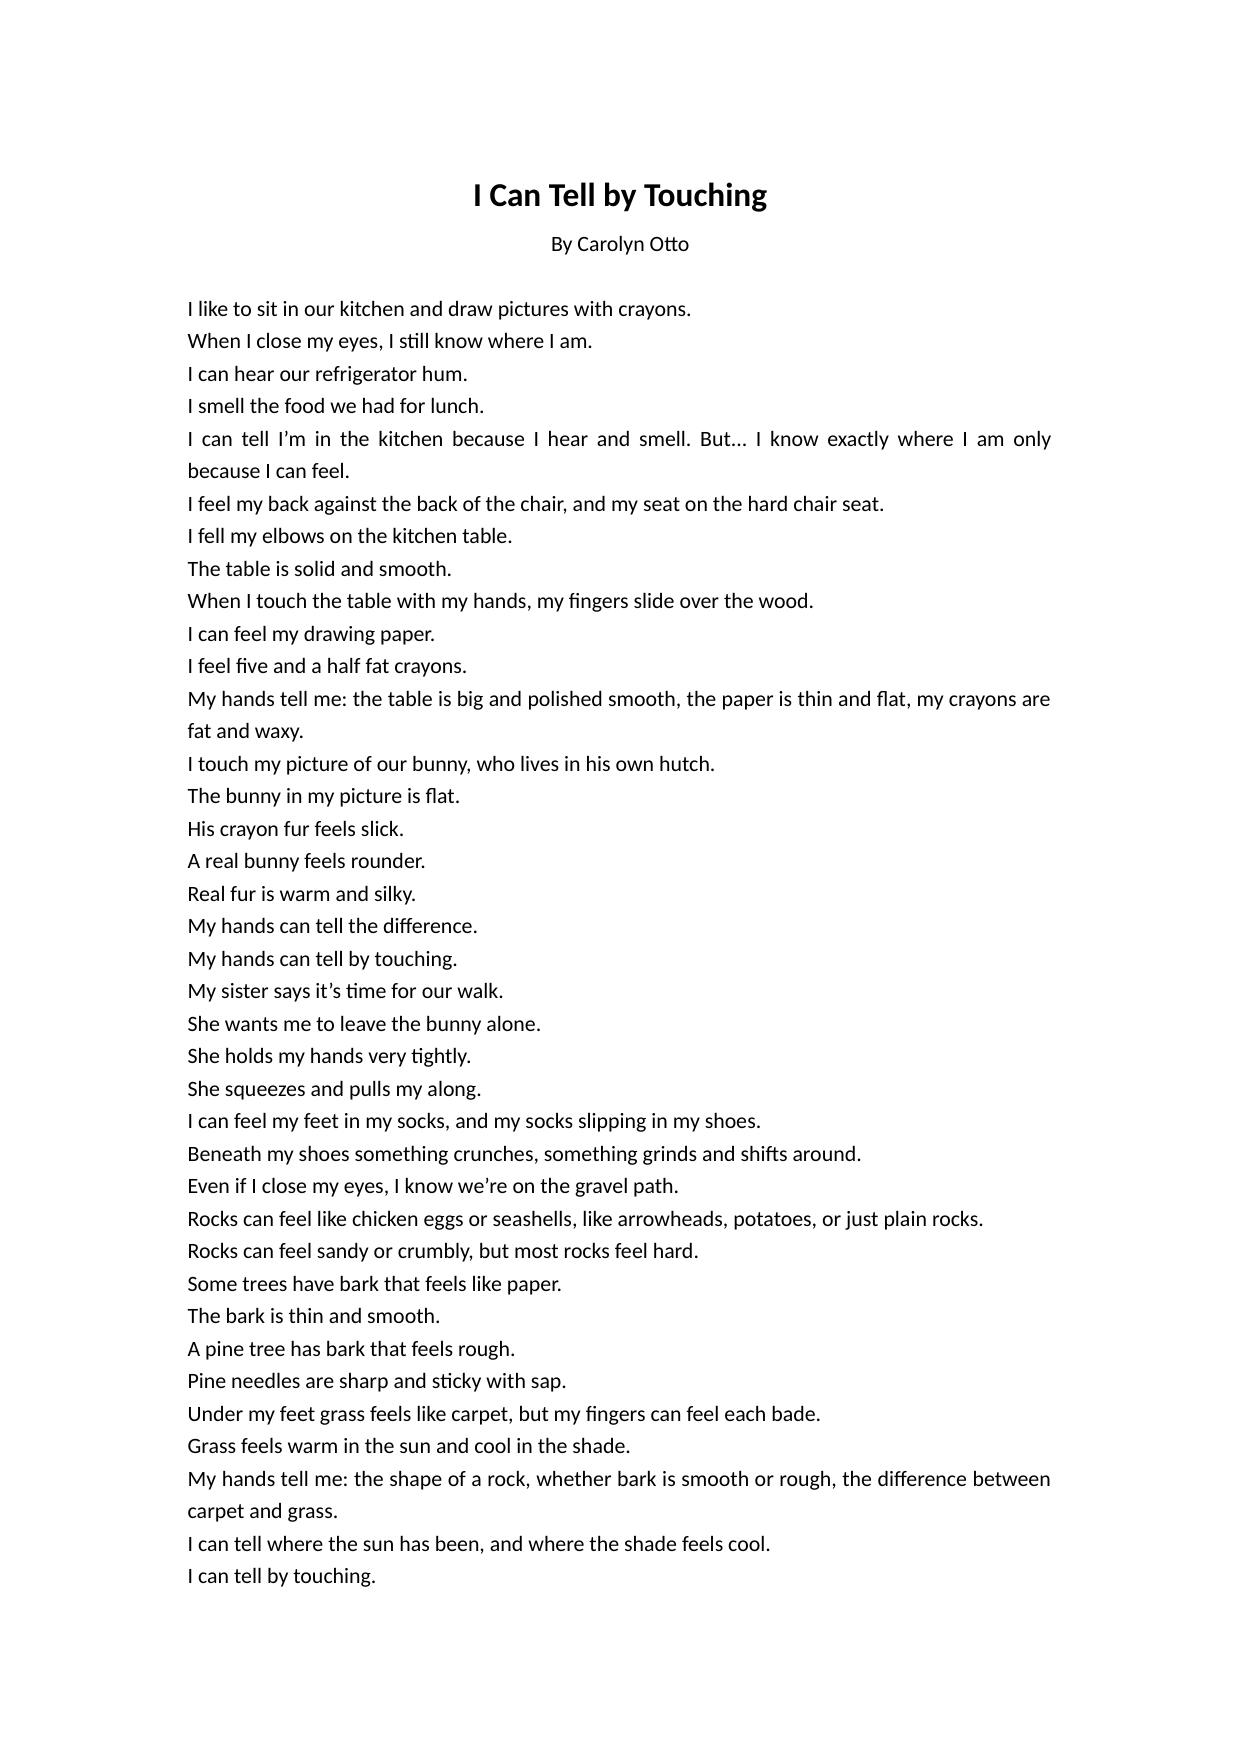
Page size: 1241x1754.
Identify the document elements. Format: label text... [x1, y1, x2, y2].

text I fell my elbows on the kitchen table. [187, 519, 1053, 552]
text I touch my picture of our bunny, who lives in his own hutch. [187, 747, 1053, 779]
text I can tell I’m in the kitchen because I hear and smell. But... I know exactly where I am only because I can feel. [187, 422, 1053, 487]
text The bark is thin and smooth. [187, 1299, 1053, 1332]
text The table is solid and smooth. [187, 552, 1053, 584]
text I can feel my drawing paper. [187, 617, 1053, 649]
text I can hear our refrigerator hum. [187, 357, 1053, 389]
text My hands tell me: the shape of a rock, whether bark is smooth or rough, the difference between carpet and grass. [187, 1462, 1053, 1527]
text Beneath my shoes something crunches, something grinds and shifts around. [187, 1137, 1053, 1169]
text My hands can tell the difference. [187, 909, 1053, 942]
text Some trees have bark that feels like paper. [187, 1267, 1053, 1299]
text I Can Tell by Touching [187, 162, 1053, 227]
text I can tell by touching. [187, 1559, 1053, 1592]
text I can feel my feet in my socks, and my socks slipping in my shoes. [187, 1104, 1053, 1137]
text My hands can tell by touching. [187, 942, 1053, 974]
text By Carolyn Otto [187, 227, 1053, 259]
text Real fur is warm and silky. [187, 877, 1053, 909]
text I can tell where the sun has been, and where the shade feels cool. [187, 1527, 1053, 1559]
text A real bunny feels rounder. [187, 844, 1053, 877]
text His crayon fur feels slick. [187, 812, 1053, 844]
text Pine needles are sharp and sticky with sap. [187, 1364, 1053, 1397]
text She holds my hands very tightly. [187, 1039, 1053, 1072]
text When I close my eyes, I still know where I am. [187, 324, 1053, 357]
text She wants me to leave the bunny alone. [187, 1007, 1053, 1039]
text A pine tree has bark that feels rough. [187, 1332, 1053, 1364]
text Even if I close my eyes, I know we’re on the gravel path. [187, 1169, 1053, 1202]
text When I touch the table with my hands, my fingers slide over the wood. [187, 584, 1053, 617]
text I like to sit in our kitchen and draw pictures with crayons. [187, 292, 1053, 324]
text Rocks can feel sandy or crumbly, but most rocks feel hard. [187, 1234, 1053, 1267]
text I smell the food we had for lunch. [187, 389, 1053, 422]
text The bunny in my picture is flat. [187, 779, 1053, 812]
text She squeezes and pulls my along. [187, 1072, 1053, 1104]
text My sister says it’s time for our walk. [187, 974, 1053, 1007]
text My hands tell me: the table is big and polished smooth, the paper is thin and flat, my crayons are fat and waxy. [187, 682, 1053, 747]
text Grass feels warm in the sun and cool in the shade. [187, 1429, 1053, 1462]
text I feel five and a half fat crayons. [187, 649, 1053, 682]
text Under my feet grass feels like carpet, but my fingers can feel each bade. [187, 1397, 1053, 1429]
text I feel my back against the back of the chair, and my seat on the hard chair seat. [187, 487, 1053, 519]
text Rocks can feel like chicken eggs or seashells, like arrowheads, potatoes, or just plain rocks. [187, 1202, 1053, 1234]
